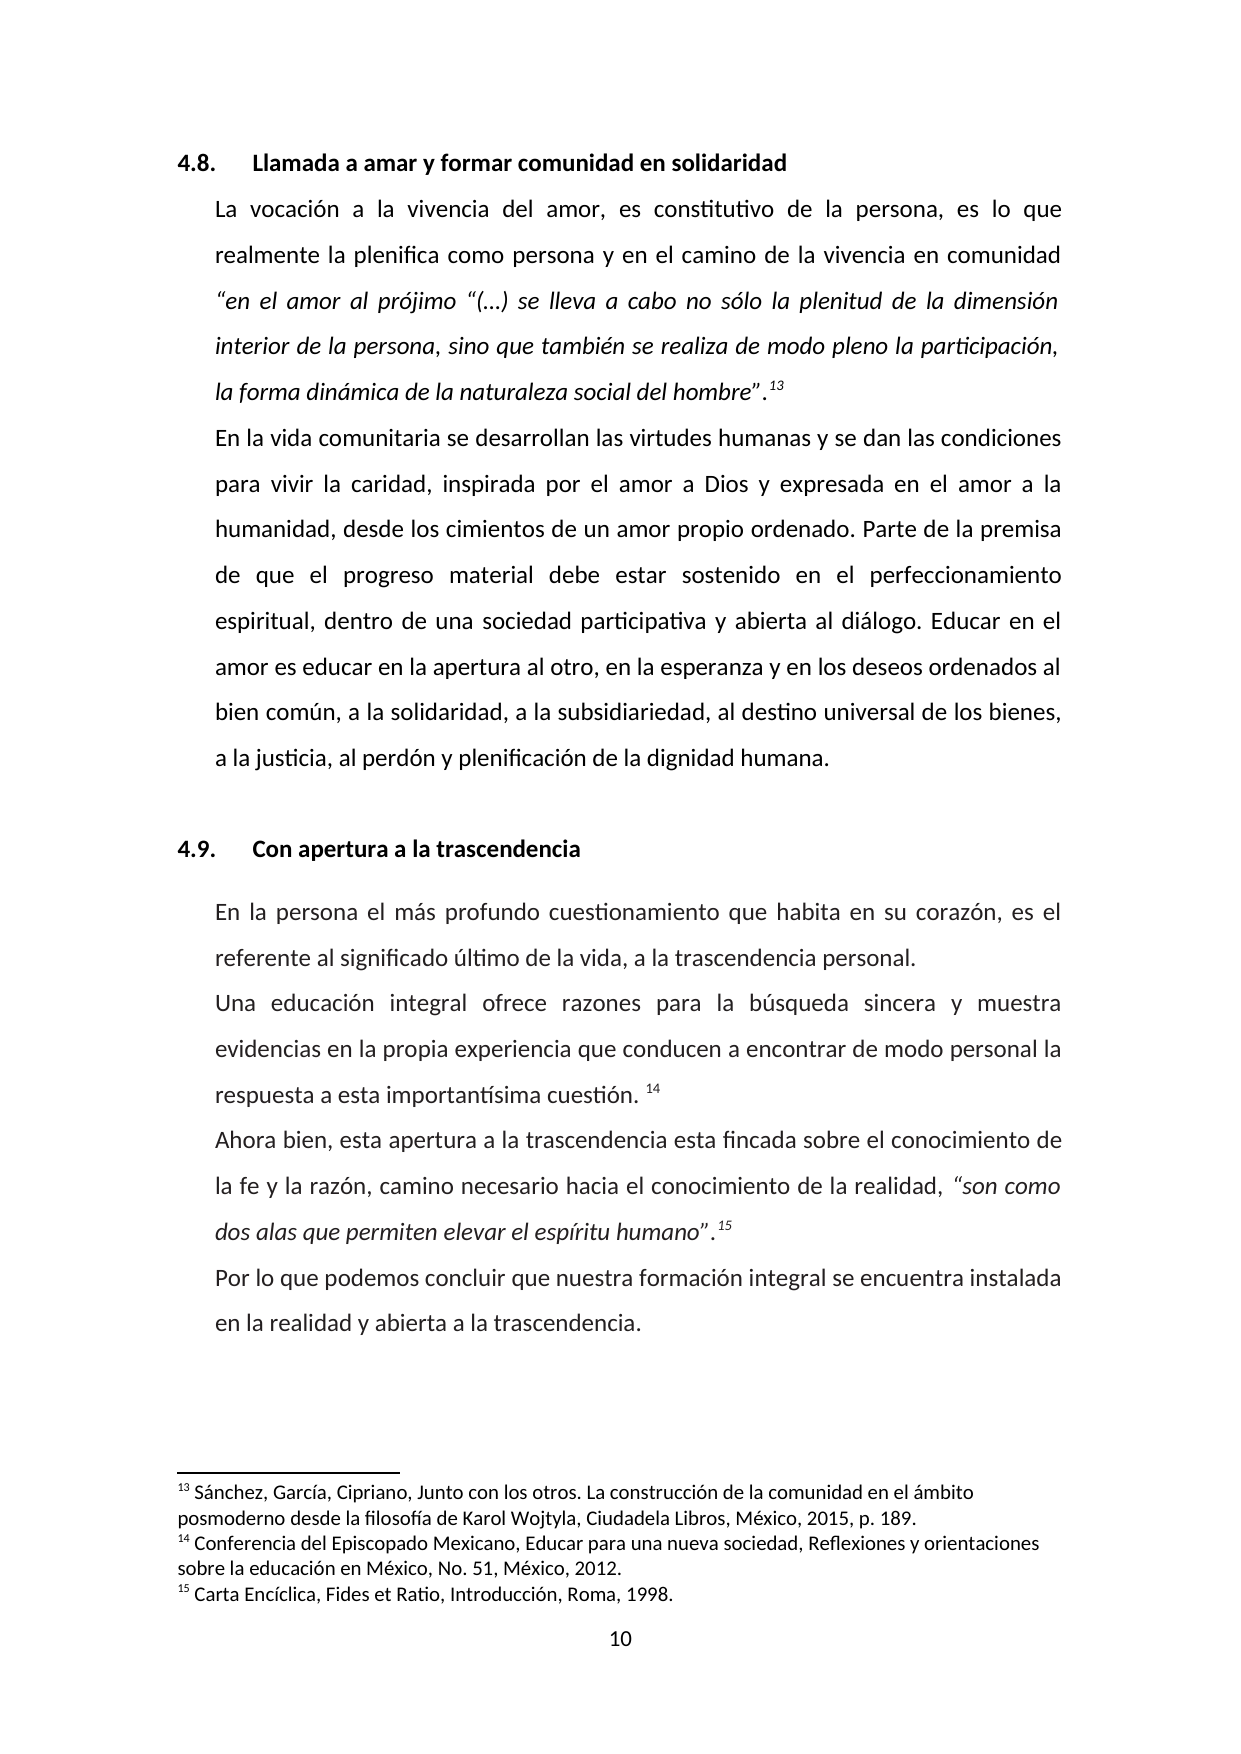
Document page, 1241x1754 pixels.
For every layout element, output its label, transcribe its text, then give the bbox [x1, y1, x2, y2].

list Con apertura a la trascendencia [177, 833, 1063, 864]
text Una educación integral ofrece razones para la búsqueda sincera y muestra evidencias en la propia experiencia que conducen a encontrar de modo personal la respuesta a esta importantísima cuestión. [215, 987, 1063, 1109]
text Ahora bien, esta apertura a la trascendencia esta fincada sobre el conocimiento de la fe y la razón, camino necesario hacia el conocimiento de la realidad, “son como dos alas que permiten elevar el espíritu humano”. [215, 1124, 1063, 1247]
list La vocación a la vivencia del amor, es constitutivo de la persona, es lo que realmente la plenifica como persona y en el camino de la vivencia en comunidad “en el amor al prójimo “(…) se lleva a cabo no sólo la plenitud de la dimensión interior de la persona, sino que también se realiza de modo pleno la participación, la forma dinámica de la naturaleza social del hombre”. [215, 193, 1063, 407]
text En la persona el más profundo cuestionamiento que habita en su corazón, es el referente al significado último de la vida, a la trascendencia personal. [215, 896, 1063, 972]
list En la vida comunitaria se desarrollan las virtudes humanas y se dan las condiciones para vivir la caridad, inspirada por el amor a Dios y expresada en el amor a la humanidad, desde los cimientos de un amor propio ordenado. Parte de la premisa de que el progreso material debe estar sostenido en el perfeccionamiento espiritual, dentro de una sociedad participativa y abierta al diálogo. Educar en el amor es educar en la apertura al otro, en la esperanza y en los deseos ordenados al bien común, a la solidaridad, a la subsidiariedad, al destino universal de los bienes, a la justicia, al perdón y plenificación de la dignidad humana. [215, 422, 1063, 773]
text Por lo que podemos concluir que nuestra formación integral se encuentra instalada en la realidad y abierta a la trascendencia. [215, 1262, 1063, 1338]
list Llamada a amar y formar comunidad en solidaridad [177, 148, 1063, 178]
